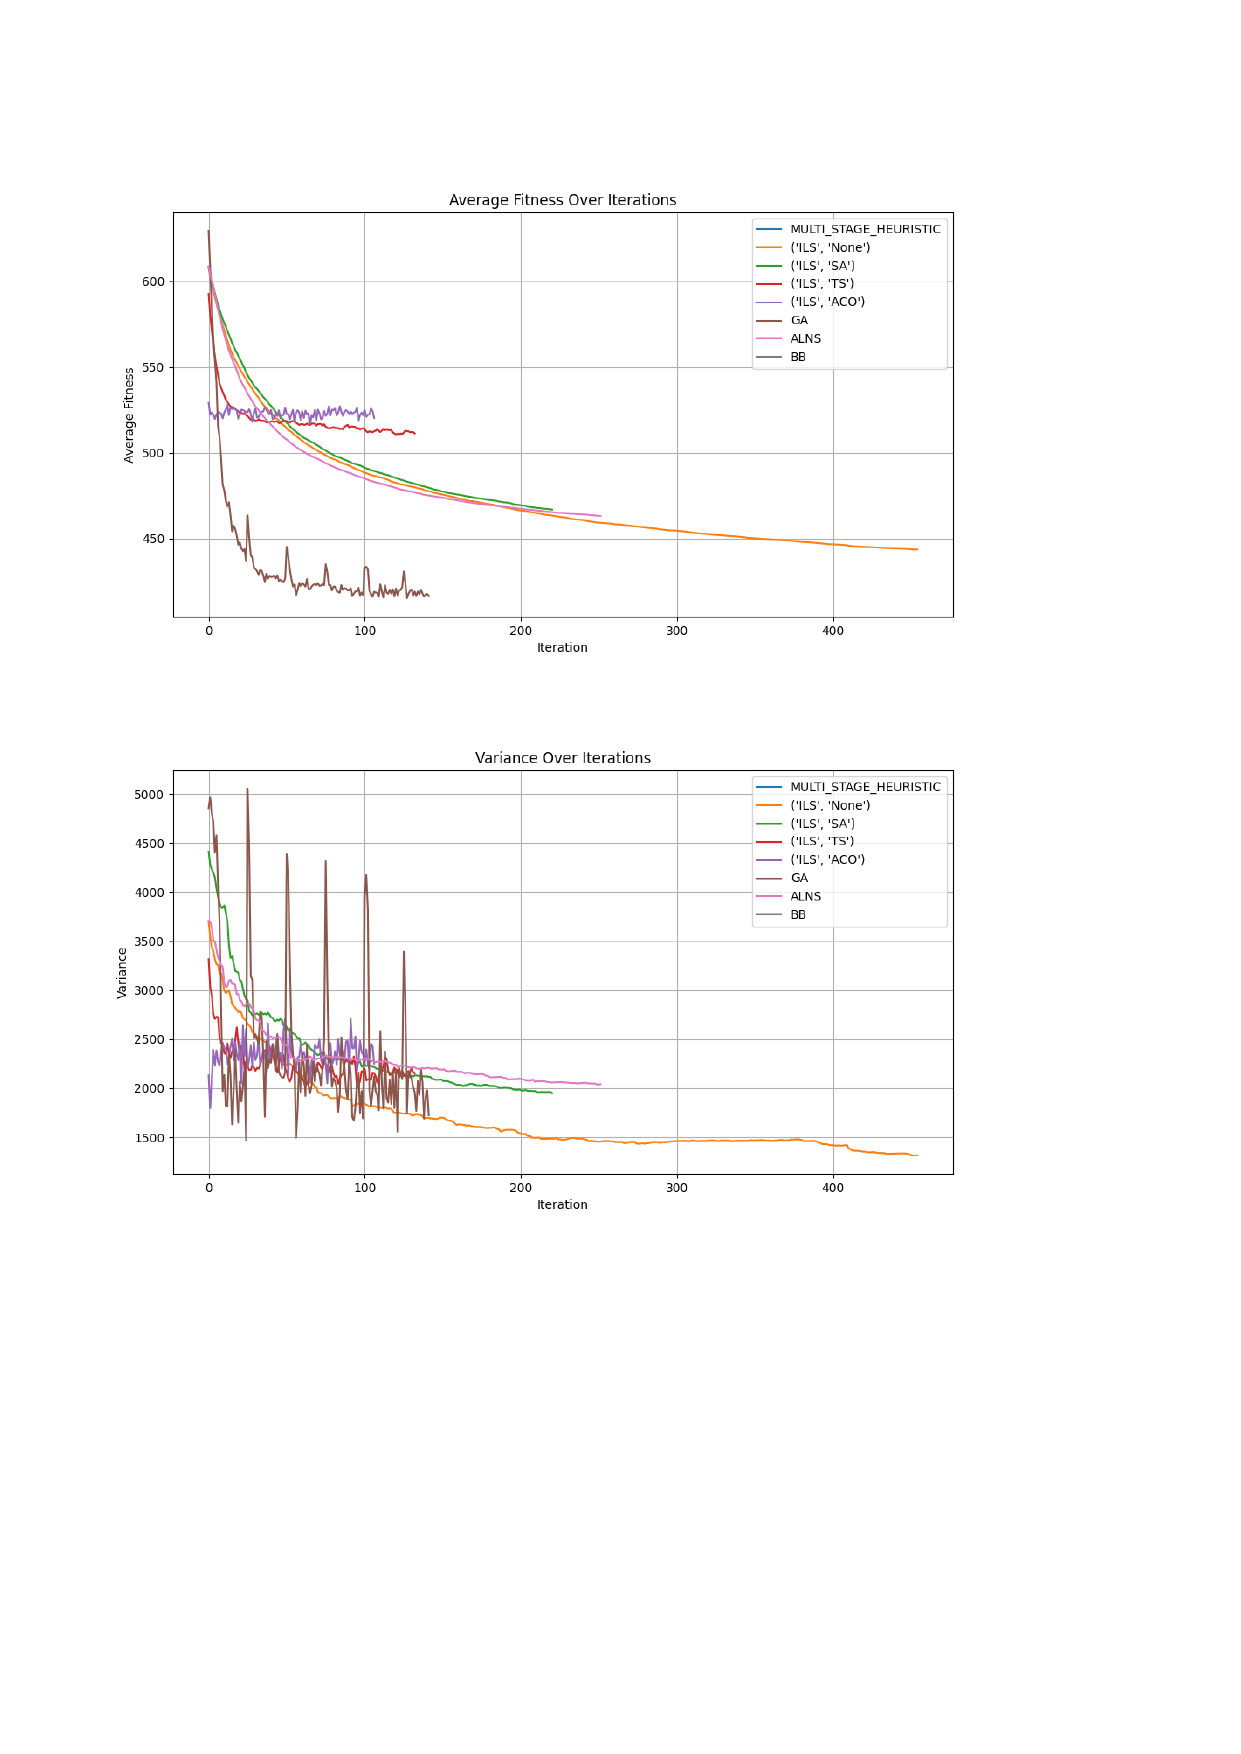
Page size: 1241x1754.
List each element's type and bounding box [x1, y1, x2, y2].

picture [47, 150, 1053, 674]
picture [47, 707, 1053, 1231]
